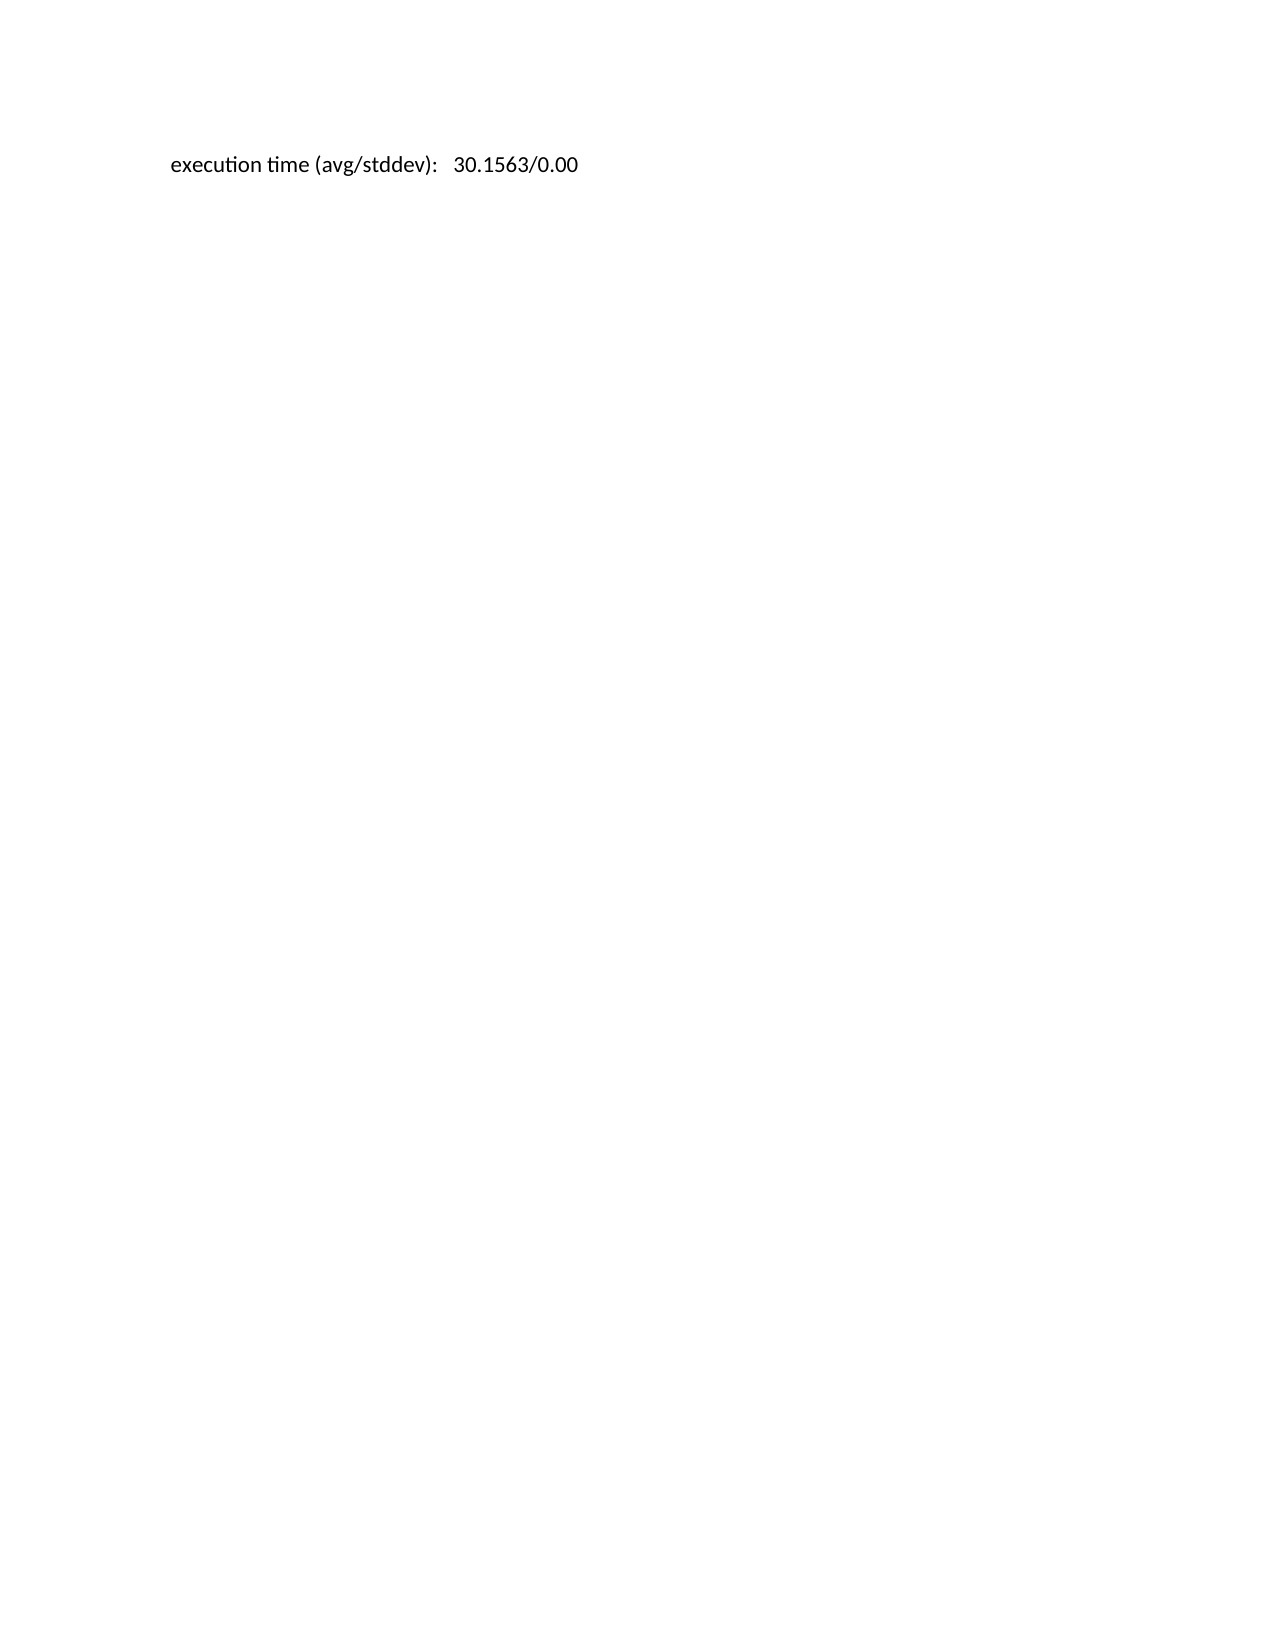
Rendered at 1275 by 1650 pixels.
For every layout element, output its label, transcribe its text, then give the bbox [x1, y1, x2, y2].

text execution time (avg/stddev): 30.1563/0.00 [150, 150, 1125, 178]
